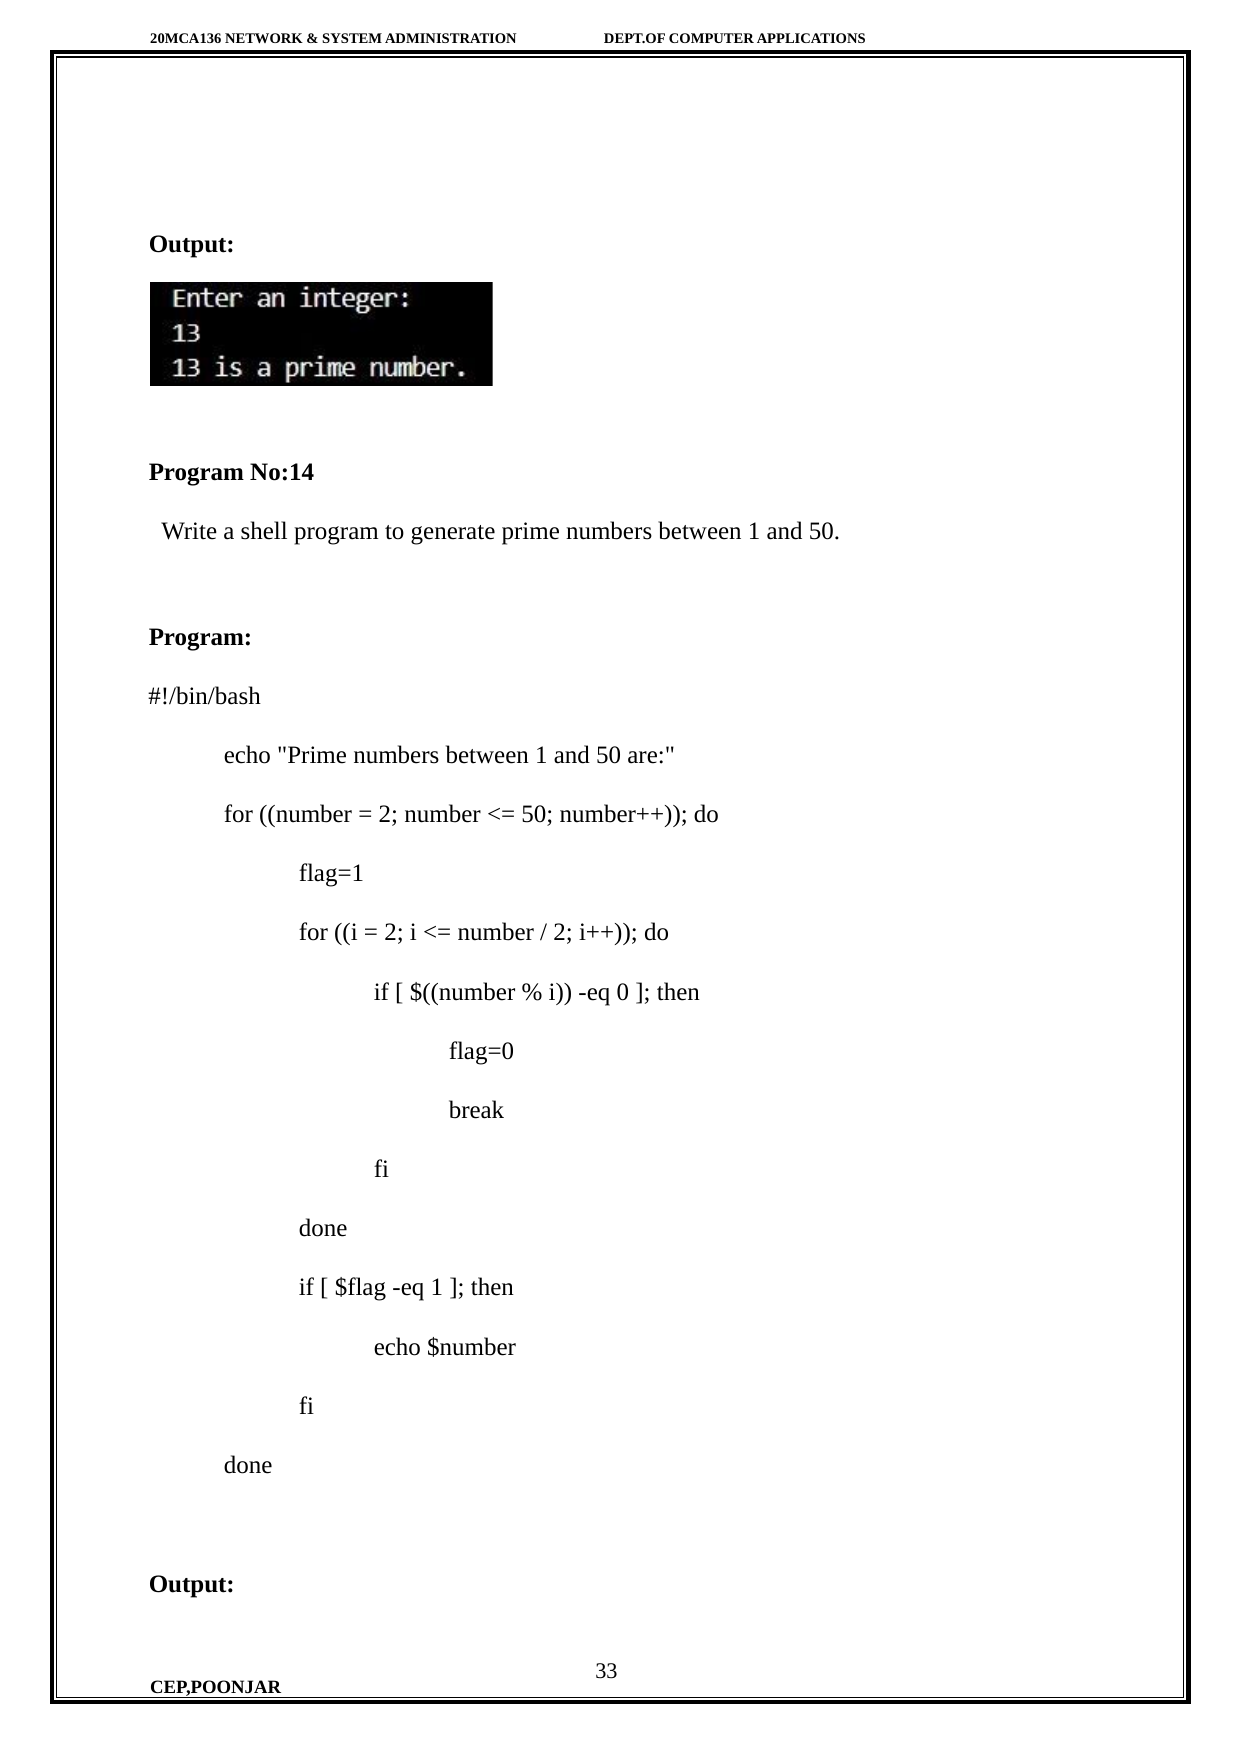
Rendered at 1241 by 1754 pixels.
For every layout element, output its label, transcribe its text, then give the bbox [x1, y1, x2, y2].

text fi [148, 1391, 1103, 1419]
text echo $number [148, 1332, 1103, 1360]
text break [148, 1095, 1103, 1124]
text if [ $flag -eq 1 ]; then [148, 1272, 1103, 1301]
text Write a shell program to generate prime numbers between 1 and 50. [148, 516, 1103, 544]
text Output: [148, 229, 456, 258]
text for ((number = 2; number <= 50; number++)); do [148, 799, 1103, 828]
text echo "Prime numbers between 1 and 50 are:" [148, 740, 1103, 769]
picture [150, 282, 493, 386]
text Output: [148, 1569, 1103, 1598]
text done [148, 1213, 1103, 1242]
text #!/bin/bash [148, 681, 1103, 709]
text Program: [148, 622, 1103, 651]
text if [ $((number % i)) -eq 0 ]; then [148, 977, 1103, 1005]
text fi [148, 1154, 1103, 1183]
text flag=1 [148, 858, 1103, 887]
text done [148, 1450, 1103, 1479]
text Program No:14 [148, 457, 1103, 486]
text for ((i = 2; i <= number / 2; i++)); do [148, 917, 1103, 946]
text flag=0 [148, 1036, 1103, 1064]
